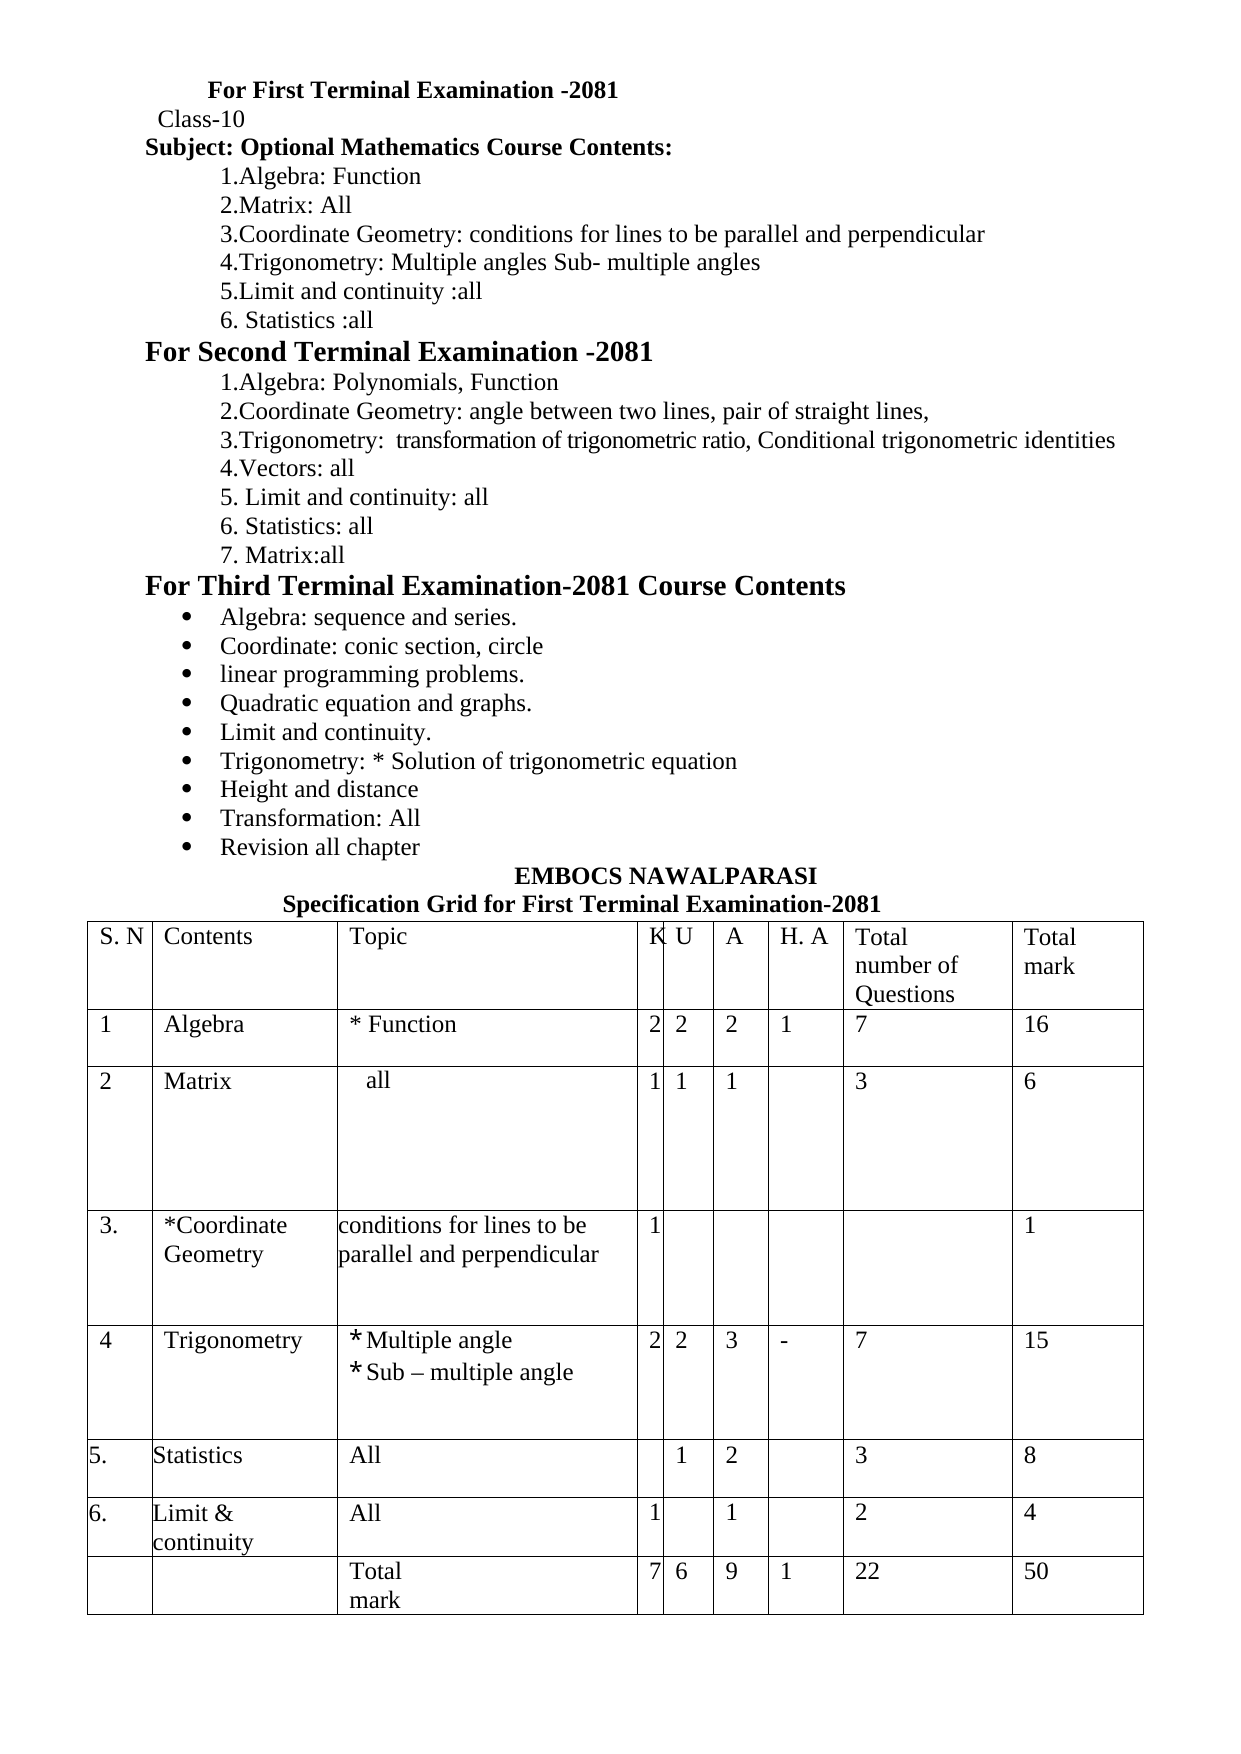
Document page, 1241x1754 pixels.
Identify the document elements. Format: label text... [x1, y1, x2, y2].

table_cell [769, 1211, 843, 1324]
table_cell conditions for lines to be parallel and perpendicular [338, 1211, 637, 1324]
table_cell [769, 1498, 843, 1556]
table_header U [664, 922, 713, 1008]
table_cell 3 [714, 1326, 768, 1439]
table_cell 4 [88, 1326, 152, 1439]
table_cell 1 [714, 1498, 768, 1556]
list Limit and continuity. [182, 717, 1165, 746]
text For Second Terminal Examination -2081 [145, 334, 1165, 367]
text 2.Coordinate Geometry: angle between two lines, pair of straight lines, [220, 396, 1165, 425]
text 3.Coordinate Geometry: conditions for lines to be parallel and perpendicular [220, 219, 1165, 247]
table_cell 22 [844, 1557, 1012, 1614]
table_cell 50 [1013, 1557, 1143, 1614]
table_cell 1 [664, 1067, 713, 1209]
table_cell Statistics [153, 1440, 337, 1497]
table_cell 8 [1013, 1440, 1143, 1497]
table_cell 7 [638, 1557, 663, 1614]
text 4.Trigonometry: Multiple angles Sub- multiple angles [220, 247, 1165, 276]
table_cell [844, 1211, 1012, 1324]
table_cell *Coordinate Geometry [153, 1211, 337, 1324]
table_cell 7 [844, 1326, 1012, 1439]
text 6. Statistics :all [220, 305, 1165, 334]
table_cell 3 [844, 1067, 1012, 1209]
table_cell 3. [88, 1211, 152, 1324]
table_cell [664, 1498, 713, 1556]
table_cell 1 [638, 1498, 663, 1556]
list linear programming problems. [182, 659, 1165, 688]
table_cell 2 [714, 1440, 768, 1497]
table_cell [769, 1440, 843, 1497]
text For Third Terminal Examination-2081 Course Contents [145, 568, 1165, 602]
table_cell 1 [769, 1557, 843, 1614]
list Revision all chapter [182, 832, 1165, 861]
table_cell 6. [88, 1498, 152, 1556]
text Specification Grid for First Terminal Examination-2081 [98, 889, 1066, 918]
table_cell [769, 1067, 843, 1209]
text 4.Vectors: all [220, 453, 1165, 482]
text Class-10 [145, 104, 1165, 132]
text 7. Matrix:all [220, 540, 1165, 568]
table_cell Multiple angle Sub – multiple angle [338, 1326, 637, 1439]
table_cell Trigonometry [153, 1326, 337, 1439]
table_cell 2 [844, 1498, 1012, 1556]
table_cell - [769, 1326, 843, 1439]
table_cell 2 [638, 1010, 663, 1066]
table_cell 16 [1013, 1010, 1143, 1066]
table_cell 2 [664, 1326, 713, 1439]
table_cell 1 [638, 1067, 663, 1209]
table_cell 1 [88, 1010, 152, 1066]
table_cell 6 [664, 1557, 713, 1614]
table_header A [714, 922, 768, 1008]
text 6. Statistics: all [220, 511, 1165, 540]
table_cell Matrix [153, 1067, 337, 1209]
table_cell 9 [714, 1557, 768, 1614]
list Height and distance [182, 774, 1165, 803]
table_cell 6 [1013, 1067, 1143, 1209]
subtitle EMBOCS NAWALPARASI [98, 861, 1065, 889]
table_cell 4 [1013, 1498, 1143, 1556]
list Trigonometry: * Solution of trigonometric equation [182, 746, 1165, 774]
table_cell 1 [1013, 1211, 1143, 1324]
table_cell 1 [714, 1067, 768, 1209]
list Quadratic equation and graphs. [182, 688, 1165, 717]
text 3.Trigonometry: transformation of trigonometric ratio, Conditional trigonometric identities [220, 425, 1165, 453]
table_header Topic [338, 922, 637, 1008]
text Subject: Optional Mathematics Course Contents: [145, 132, 1165, 161]
table_cell 1 [664, 1440, 713, 1497]
table_cell [88, 1557, 152, 1614]
table_cell 2 [664, 1010, 713, 1066]
table_cell 1 [638, 1211, 663, 1324]
table_cell [664, 1211, 713, 1324]
text 1.Algebra: Polynomials, Function [220, 367, 1165, 396]
table_cell [638, 1440, 663, 1497]
table_header Contents [153, 922, 337, 1008]
list Coordinate: conic section, circle [182, 631, 1165, 659]
table_cell 15 [1013, 1326, 1143, 1439]
table_header Total mark [1013, 922, 1143, 1008]
table_cell * Function [338, 1010, 637, 1066]
table_cell 7 [844, 1010, 1012, 1066]
table_cell [714, 1211, 768, 1324]
text 2.Matrix: All [220, 190, 1165, 219]
table_cell All [338, 1440, 637, 1497]
table_header K [638, 922, 663, 1008]
text 1.Algebra: Function [220, 161, 1165, 190]
list Transformation: All [182, 803, 1165, 832]
table_cell [153, 1557, 337, 1614]
table_cell 5. [88, 1440, 152, 1497]
table_cell 3 [844, 1440, 1012, 1497]
table_cell 2 [714, 1010, 768, 1066]
table_cell All [338, 1498, 637, 1556]
table_cell 2 [638, 1326, 663, 1439]
table_header Total number of Questions [844, 922, 1012, 1008]
table_cell Limit & continuity [153, 1498, 337, 1556]
table_header H. A [769, 922, 843, 1008]
list Algebra: sequence and series. [182, 602, 1165, 631]
table_cell 1 [769, 1010, 843, 1066]
table_cell 2 [88, 1067, 152, 1209]
text For First Terminal Examination -2081 [145, 75, 1165, 104]
table_header S. N [88, 922, 152, 1008]
table_cell Algebra [153, 1010, 337, 1066]
text 5.Limit and continuity :all [220, 276, 1165, 305]
table_cell Total mark [338, 1557, 637, 1614]
table_cell all [338, 1067, 637, 1209]
text 5. Limit and continuity: all [220, 482, 1165, 511]
